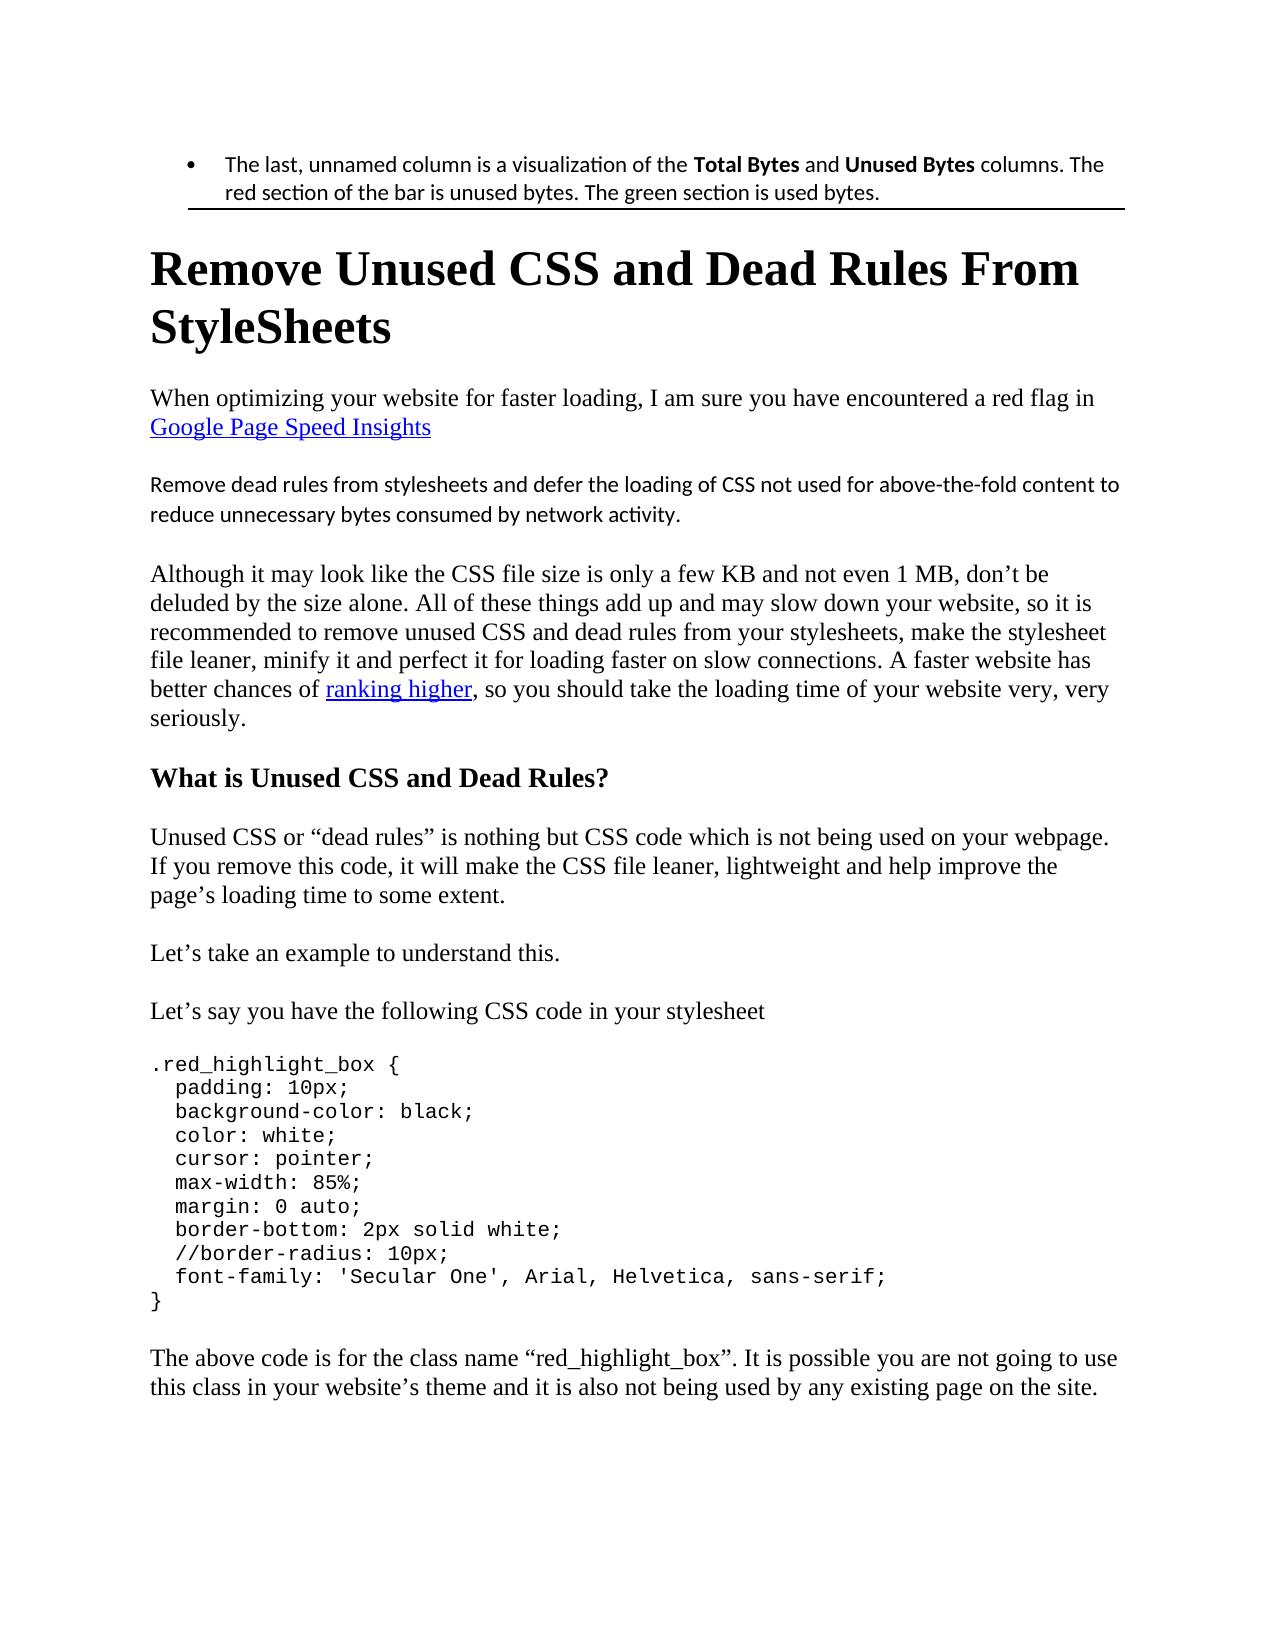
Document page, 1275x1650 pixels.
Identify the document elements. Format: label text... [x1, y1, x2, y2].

text max-width: 85%; [150, 1172, 1125, 1196]
list The last, unnamed column is a visualization of the Total Bytes and Unused Bytes columns. The red section of the bar is unused bytes. The green section is used bytes. [187, 150, 1125, 210]
text Let’s say you have the following CSS code in your stylesheet [150, 996, 1125, 1024]
text //border-radius: 10px; [150, 1243, 1125, 1267]
text border-bottom: 2px solid white; [150, 1219, 1125, 1243]
text margin: 0 auto; [150, 1196, 1125, 1219]
text padding: 10px; [150, 1077, 1125, 1101]
text The above code is for the class name “red_highlight_box”. It is possible you are not going to use this class in your website’s theme and it is also not being used by any existing page on the site. [150, 1343, 1125, 1401]
text Let’s take an example to understand this. [150, 938, 1125, 967]
text .red_highlight_box { [150, 1054, 1125, 1077]
text color: white; [150, 1125, 1125, 1148]
text background-color: black; [150, 1101, 1125, 1125]
text Although it may look like the CSS file size is only a few KB and not even 1 MB, don’t be deluded by the size alone. All of these things add up and may slow down your website, so it is recommended to remove unused CSS and dead rules from your stylesheets, make the stylesheet file leaner, minify it and perfect it for loading faster on slow connections. A faster website has better chances of ranking higher, so you should take the loading time of your website very, very seriously. [150, 559, 1125, 732]
text When optimizing your website for faster loading, I am sure you have encountered a red flag in Google Page Speed Insights [150, 383, 1125, 441]
text } [150, 1290, 1125, 1314]
text Unused CSS or “dead rules” is nothing but CSS code which is not being used on your webpage. If you remove this code, it will make the CSS file leaner, lightweight and help improve the page’s loading time to some extent. [150, 822, 1125, 909]
text font-family: 'Secular One', Arial, Helvetica, sans-serif; [150, 1267, 1125, 1290]
text Remove dead rules from stylesheets and defer the loading of CSS not used for above-the-fold content to reduce unnecessary bytes consumed by network activity. [150, 470, 1125, 528]
text cursor: pointer; [150, 1148, 1125, 1172]
subtitle Remove Unused CSS and Dead Rules From StyleSheets [150, 239, 1125, 354]
subtitle What is Unused CSS and Dead Rules? [150, 761, 1125, 793]
